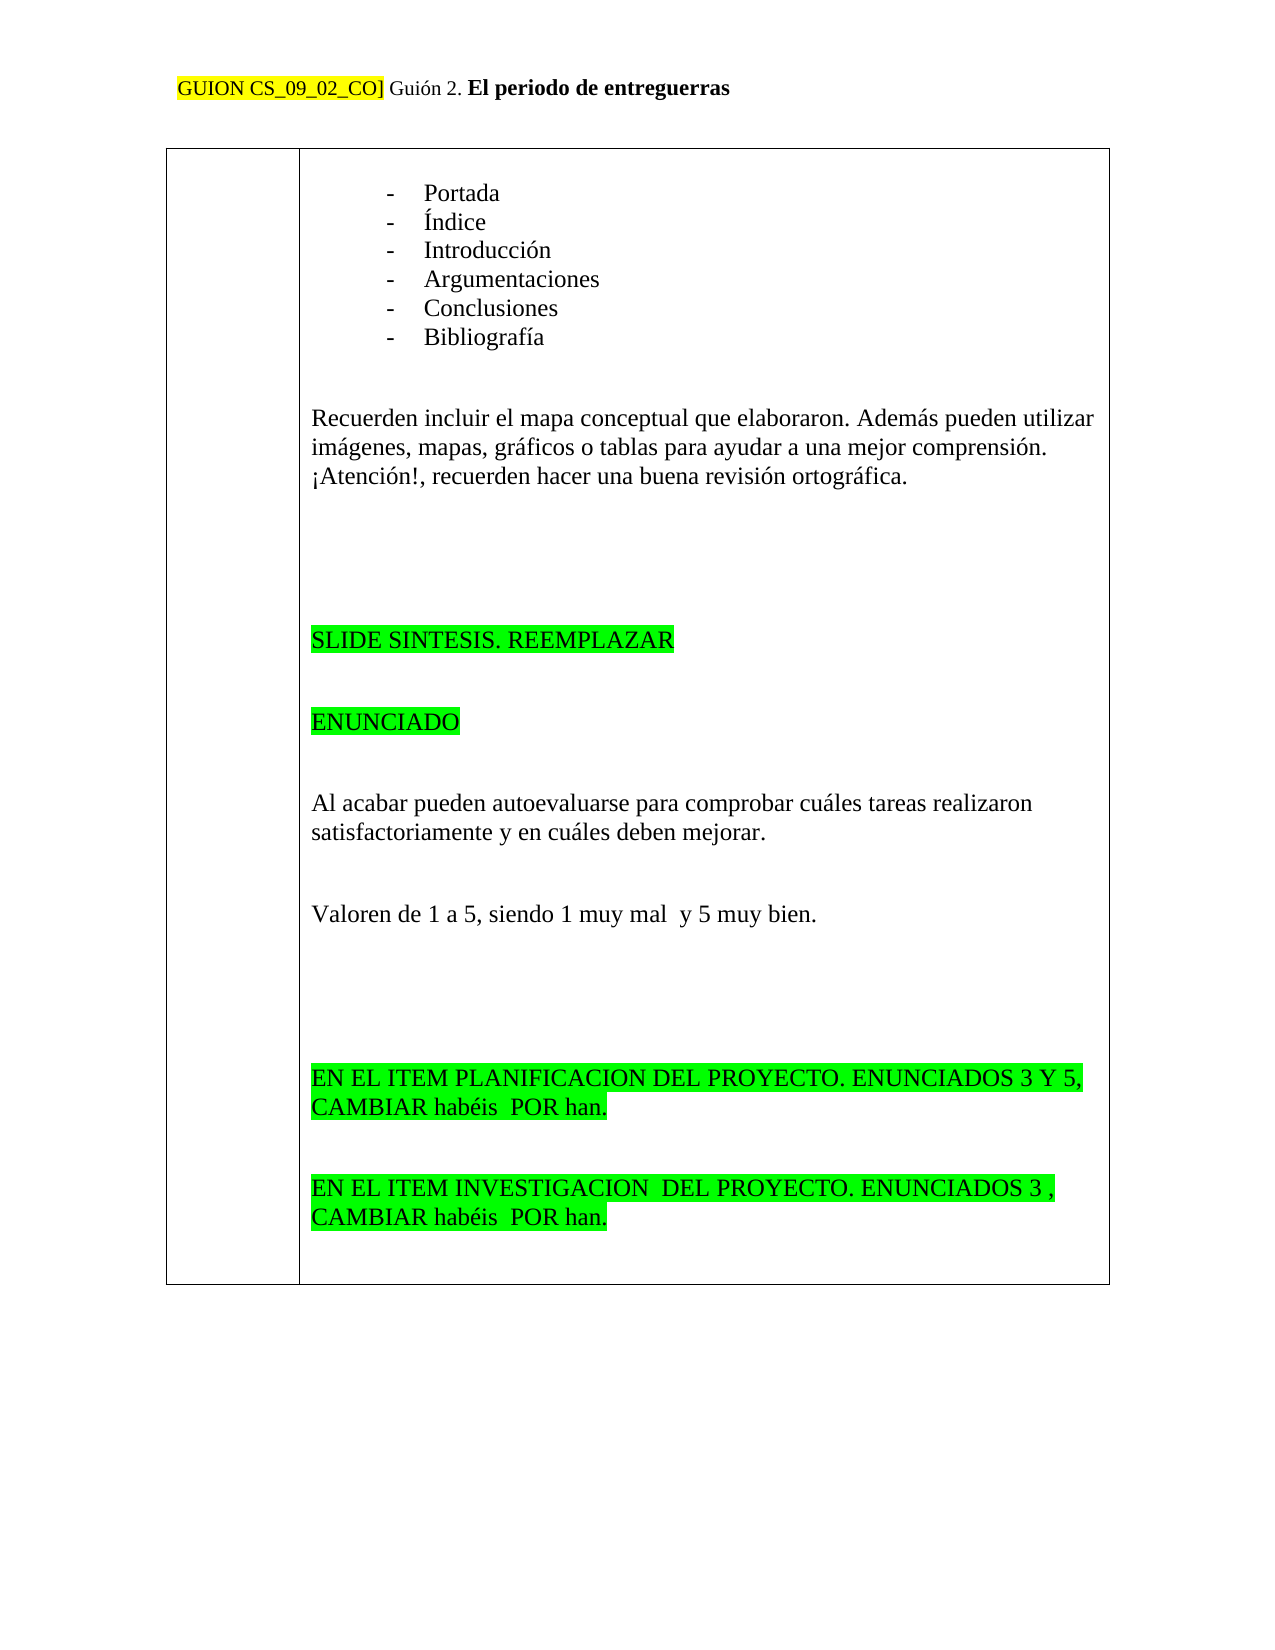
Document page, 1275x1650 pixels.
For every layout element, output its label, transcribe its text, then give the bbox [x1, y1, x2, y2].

table_cell [167, 149, 299, 1284]
